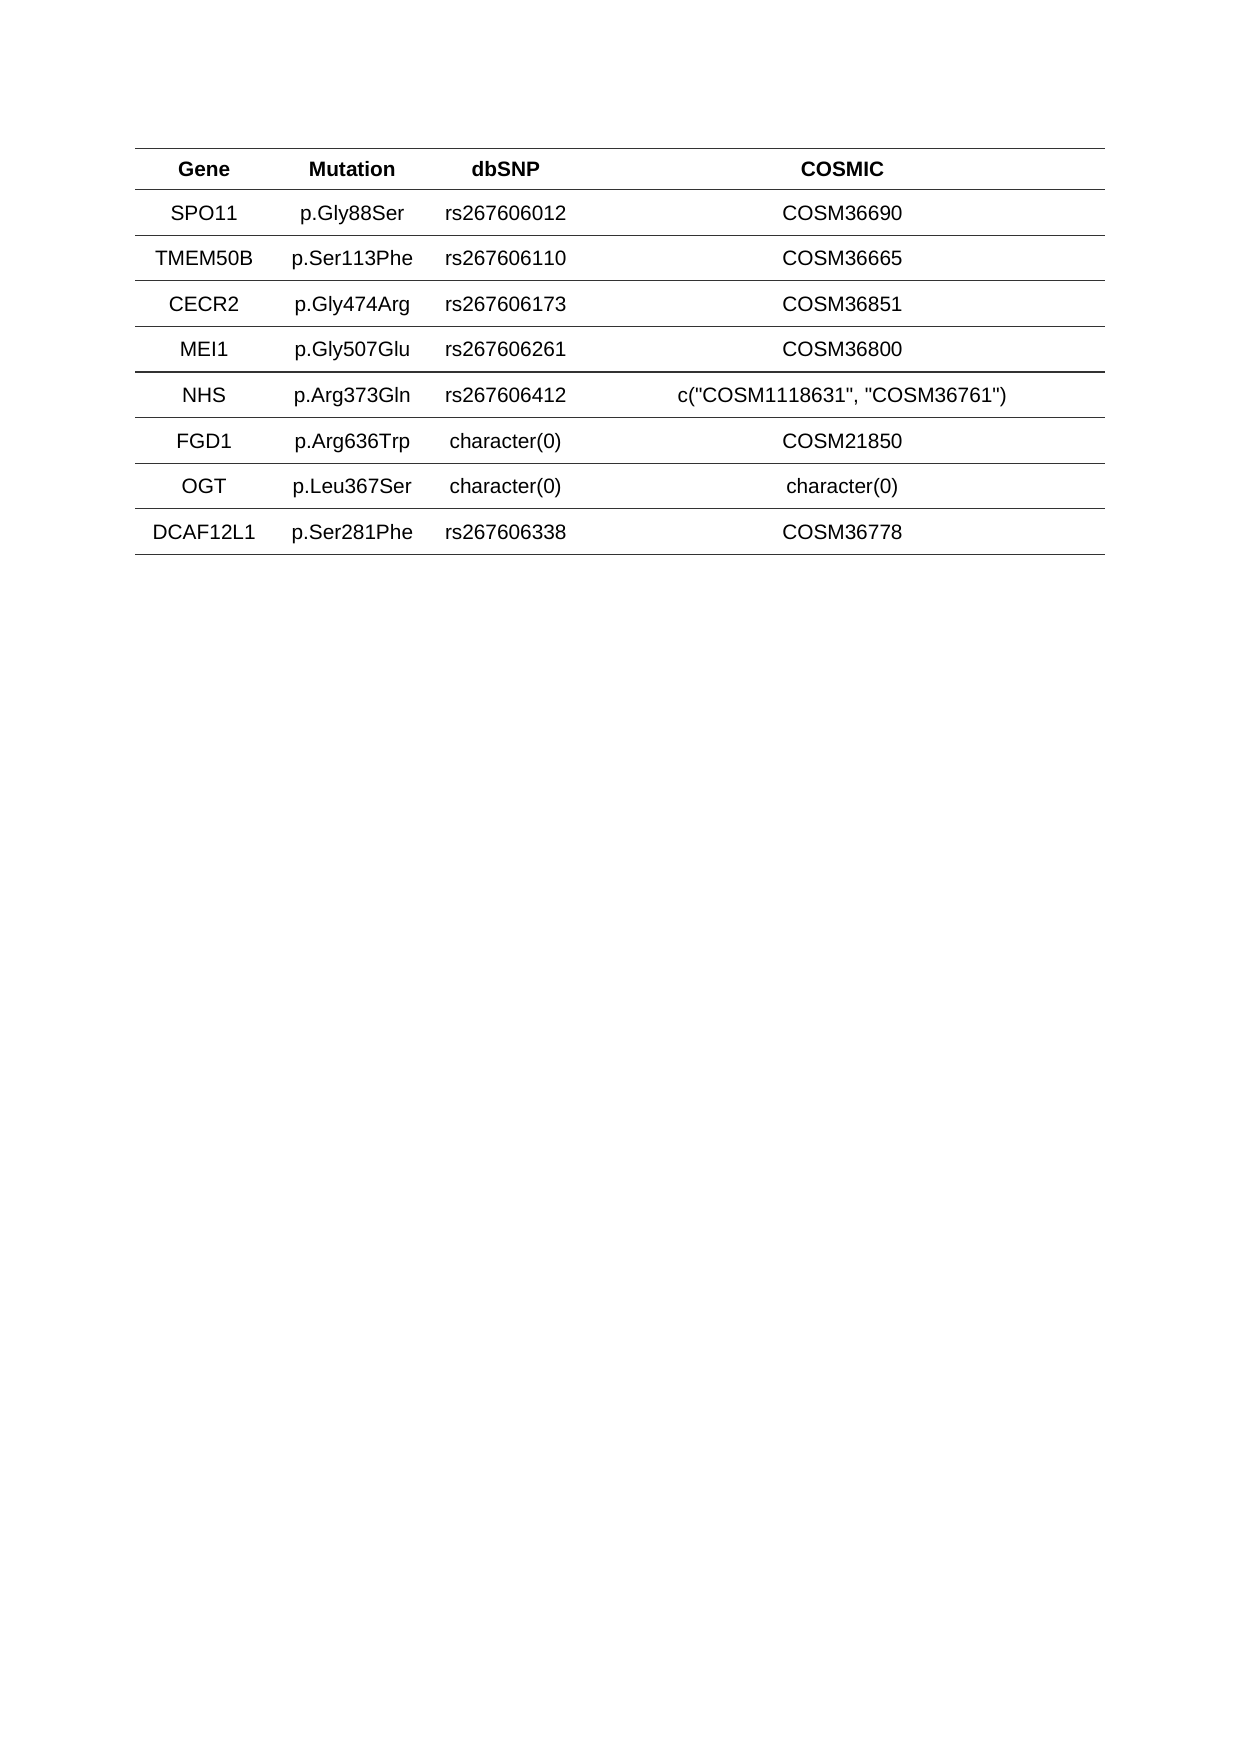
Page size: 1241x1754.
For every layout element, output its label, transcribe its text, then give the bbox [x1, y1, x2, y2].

table_header COSMIC [579, 149, 1105, 189]
table_cell p.Gly88Ser [273, 190, 432, 235]
table_cell rs267606173 [432, 281, 579, 326]
table_cell COSM36851 [579, 281, 1105, 326]
table_cell p.Arg636Trp [273, 418, 432, 463]
table_cell rs267606412 [432, 373, 579, 417]
table_cell p.Leu367Ser [273, 464, 432, 508]
table_cell p.Gly474Arg [273, 281, 432, 326]
table_cell COSM36690 [579, 190, 1105, 235]
table_header dbSNP [432, 149, 579, 189]
table_cell FGD1 [135, 418, 272, 463]
table_cell character(0) [432, 418, 579, 463]
table_cell OGT [135, 464, 272, 508]
table_cell p.Ser281Phe [273, 509, 432, 554]
table_cell character(0) [432, 464, 579, 508]
table_cell DCAF12L1 [135, 509, 272, 554]
table_cell COSM36665 [579, 236, 1105, 280]
table_cell TMEM50B [135, 236, 272, 280]
table_cell CECR2 [135, 281, 272, 326]
table_cell rs267606110 [432, 236, 579, 280]
table_cell COSM36800 [579, 327, 1105, 371]
table_cell character(0) [579, 464, 1105, 508]
table_cell rs267606338 [432, 509, 579, 554]
table_cell SPO11 [135, 190, 272, 235]
table_cell c("COSM1118631", "COSM36761") [579, 373, 1105, 417]
table_cell p.Ser113Phe [273, 236, 432, 280]
table_cell MEI1 [135, 327, 272, 371]
table_cell COSM36778 [579, 509, 1105, 554]
table_cell rs267606012 [432, 190, 579, 235]
table_cell p.Arg373Gln [273, 373, 432, 417]
table_header Gene [135, 149, 272, 189]
table_cell NHS [135, 373, 272, 417]
table_cell p.Gly507Glu [273, 327, 432, 371]
table_header Mutation [273, 149, 432, 189]
table_cell rs267606261 [432, 327, 579, 371]
table_cell COSM21850 [579, 418, 1105, 463]
